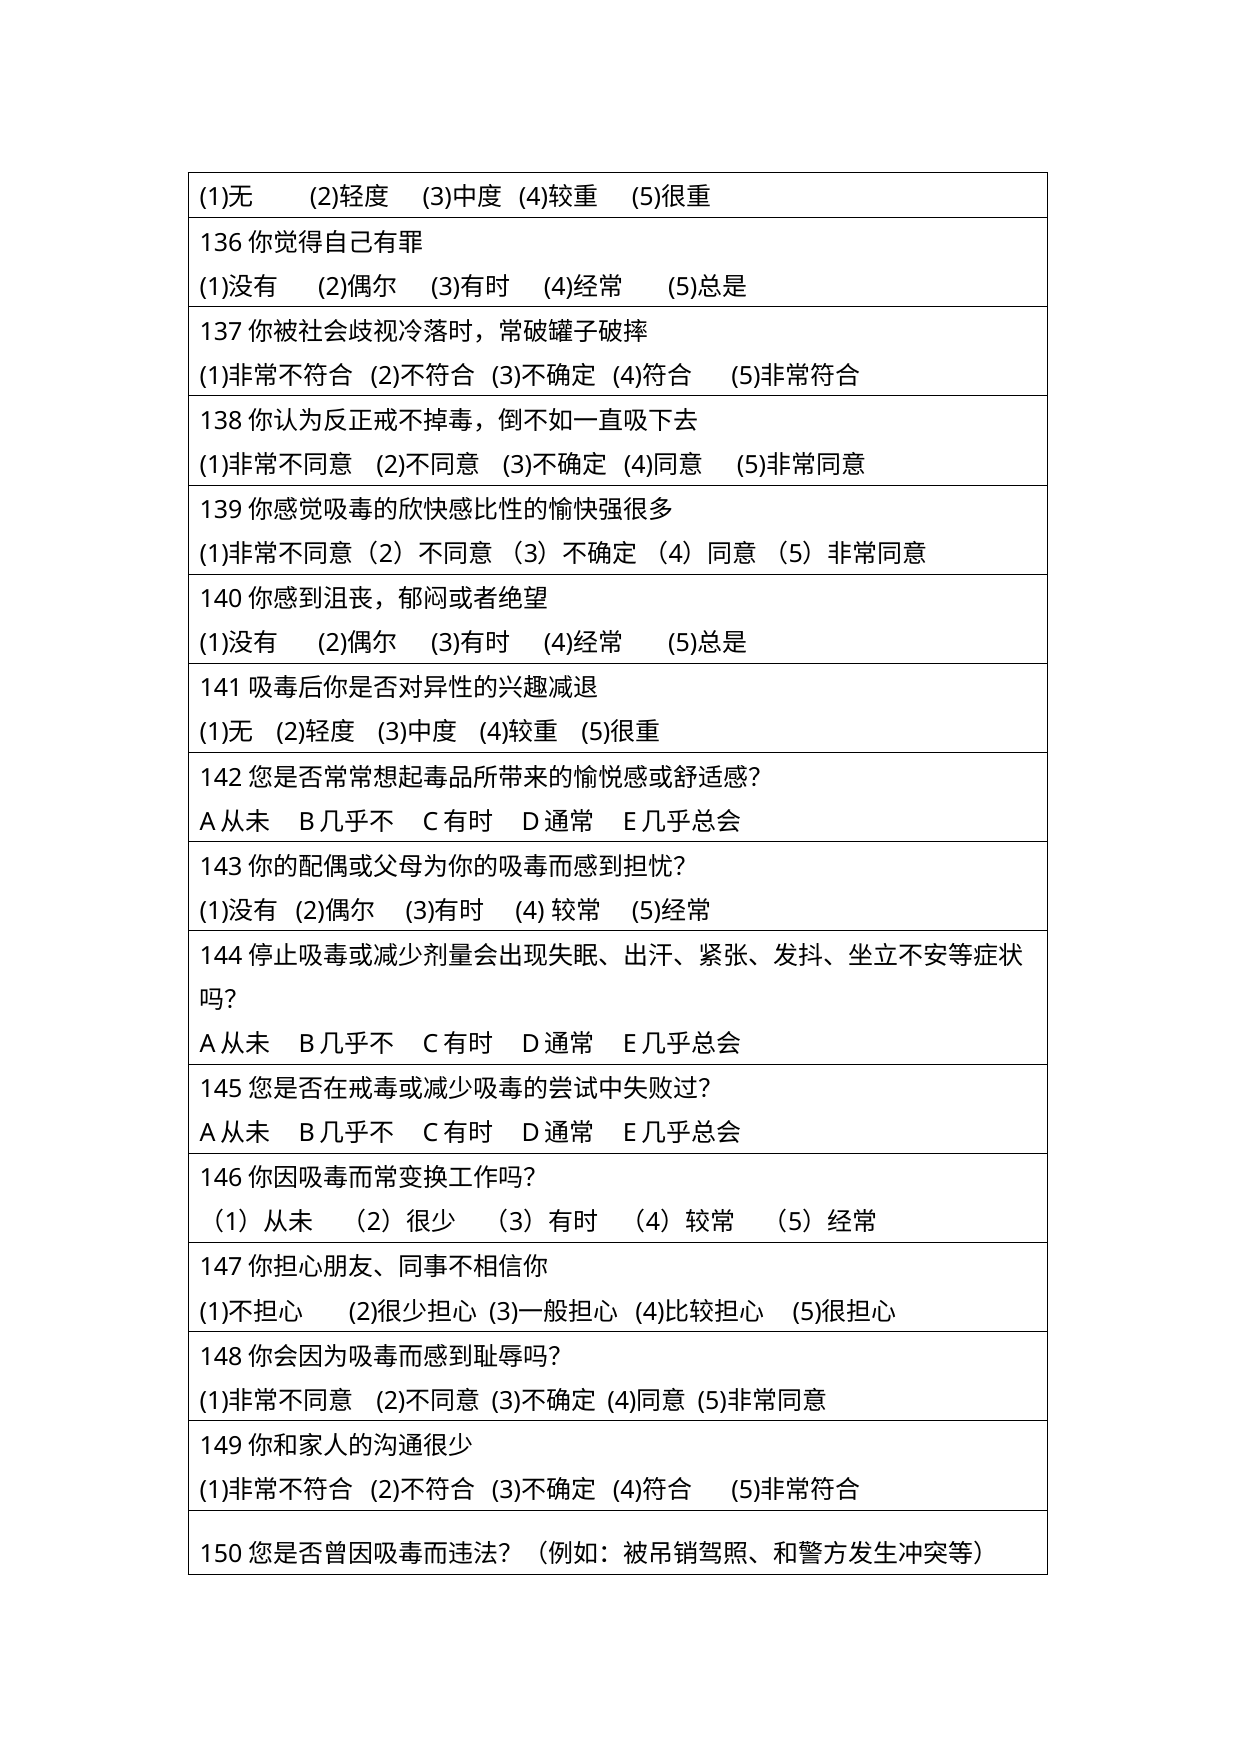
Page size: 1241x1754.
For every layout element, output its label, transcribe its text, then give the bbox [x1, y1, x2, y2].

table_cell 149 你和家人的沟通很少 (1)非常不符合 (2)不符合 (3)不确定 (4)符合 (5)非常符合 [189, 1421, 1047, 1509]
table_cell 142 您是否常常想起毒品所带来的愉悦感或舒适感？ A从未 B几乎不 C有时 D通常 E几乎总会 [189, 753, 1047, 841]
table_cell 143 你的配偶或父母为你的吸毒而感到担忧？ (1)没有 (2)偶尔 (3)有时 (4) 较常 (5)经常 [189, 842, 1047, 930]
table_cell 141 吸毒后你是否对异性的兴趣减退 (1)无 (2)轻度 (3)中度 (4)较重 (5)很重 [189, 664, 1047, 752]
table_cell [189, 173, 1047, 217]
table_cell 136 你觉得自己有罪 (1)没有 (2)偶尔 (3)有时 (4)经常 (5)总是 [189, 218, 1047, 306]
table_cell 139 你感觉吸毒的欣快感比性的愉快强很多 (1)非常不同意（2）不同意 （3）不确定 （4）同意 （5）非常同意 [189, 486, 1047, 574]
table_cell 140 你感到沮丧，郁闷或者绝望 (1)没有 (2)偶尔 (3)有时 (4)经常 (5)总是 [189, 575, 1047, 663]
table_cell 138 你认为反正戒不掉毒，倒不如一直吸下去 (1)非常不同意 (2)不同意 (3)不确定 (4)同意 (5)非常同意 [189, 396, 1047, 484]
table_cell 145 您是否在戒毒或减少吸毒的尝试中失败过？ A从未 B几乎不 C有时 D通常 E几乎总会 [189, 1065, 1047, 1153]
table_cell 146 你因吸毒而常变换工作吗？ （1）从未 （2）很少 （3）有时 （4）较常 （5）经常 [189, 1154, 1047, 1242]
table_cell 137 你被社会歧视冷落时，常破罐子破摔 (1)非常不符合 (2)不符合 (3)不确定 (4)符合 (5)非常符合 [189, 307, 1047, 395]
table_cell 148 你会因为吸毒而感到耻辱吗？ (1)非常不同意 (2)不同意 (3)不确定 (4)同意 (5)非常同意 [189, 1332, 1047, 1420]
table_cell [189, 1511, 1047, 1574]
table_cell 144 停止吸毒或减少剂量会出现失眠、出汗、紧张、发抖、坐立不安等症状吗？ A从未 B几乎不 C有时 D通常 E几乎总会 [189, 931, 1047, 1064]
table_cell 147 你担心朋友、同事不相信你 (1)不担心 (2)很少担心 (3)一般担心 (4)比较担心 (5)很担心 [189, 1243, 1047, 1331]
